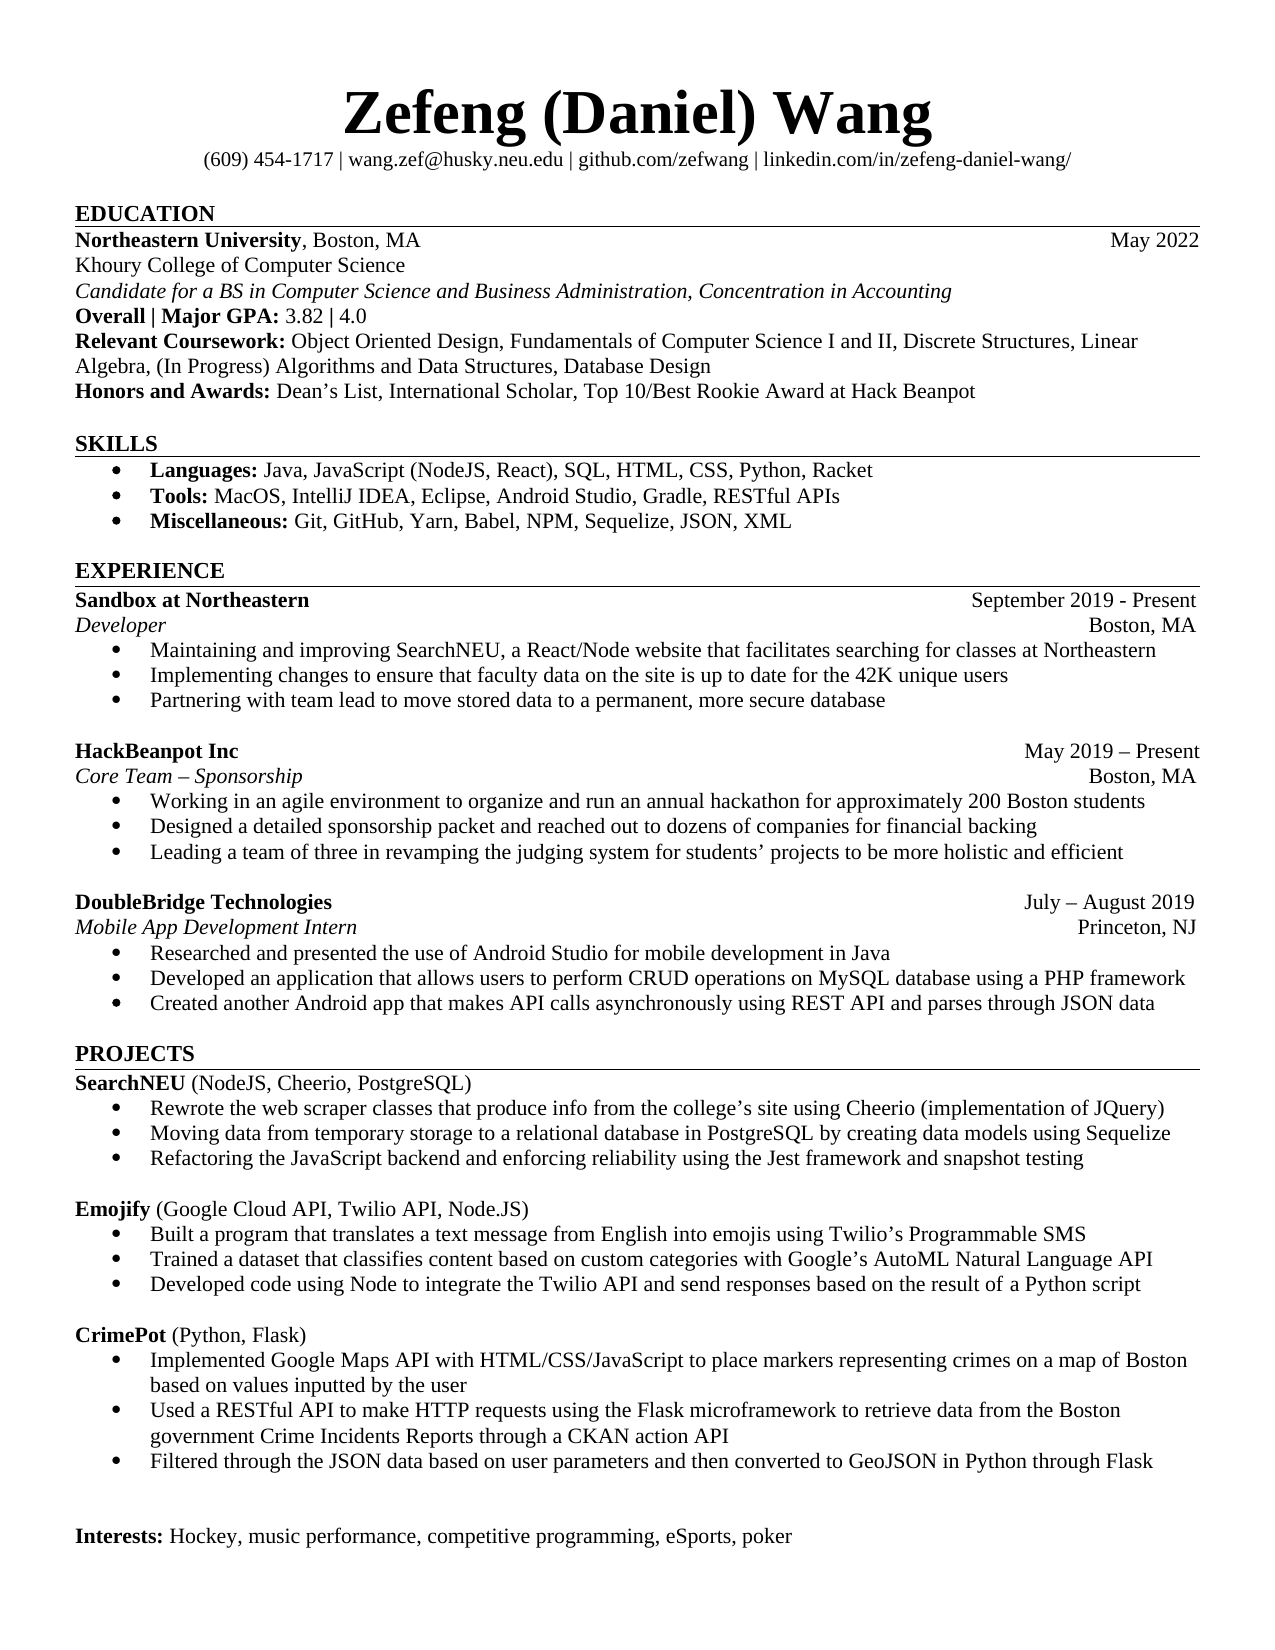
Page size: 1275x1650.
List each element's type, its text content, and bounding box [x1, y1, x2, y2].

list Implemented Google Maps API with HTML/CSS/JavaScript to place markers representing crimes on a map of Boston based on values inputted by the user [112, 1347, 1200, 1397]
list Working in an agile environment to organize and run an annual hackathon for approximately 200 Boston students [112, 788, 1200, 813]
list Used a RESTful API to make HTTP requests using the Flask microframework to retrieve data from the Boston government Crime Incidents Reports through a CKAN action API [112, 1397, 1200, 1448]
text SearchNEU (NodeJS, Cheerio, PostgreSQL) [75, 1070, 1200, 1095]
list Implementing changes to ensure that faculty data on the site is up to date for the 42K unique users [112, 662, 1200, 687]
text Northeastern University, Boston, MA May 2022 [75, 227, 1200, 252]
text CrimePot (Python, Flask) [75, 1322, 1200, 1347]
text Emojify (Google Cloud API, Twilio API, Node.JS) [75, 1196, 1200, 1221]
text Khoury College of Computer Science [75, 252, 1200, 278]
list Leading a team of three in revamping the judging system for students’ projects to be more holistic and efficient [112, 839, 1200, 864]
text HackBeanpot Inc May 2019 – Present [75, 738, 1200, 763]
text Sandbox at Northeastern September 2019 - Present [75, 587, 1200, 612]
list Maintaining and improving SearchNEU, a React/Node website that facilitates searching for classes at Northeastern [112, 637, 1200, 662]
list Designed a detailed sponsorship packet and reached out to dozens of companies for financial backing [112, 813, 1200, 839]
list Researched and presented the use of Android Studio for mobile development in Java [112, 939, 1200, 965]
text Candidate for a BS in Computer Science and Business Administration, Concentration in Accounting [75, 278, 1200, 303]
text Interests: Hockey, music performance, competitive programming, eSports, poker [75, 1523, 1200, 1549]
list Refactoring the JavaScript backend and enforcing reliability using the Jest framework and snapshot testing [112, 1145, 1200, 1171]
list Partnering with team lead to move stored data to a permanent, more secure database [112, 687, 1200, 713]
text Overall | Major GPA: 3.82 | 4.0 [75, 303, 1200, 328]
list Tools: MacOS, IntelliJ IDEA, Eclipse, Android Studio, Gradle, RESTful APIs [112, 483, 1200, 508]
list Languages: Java, JavaScript (NodeJS, React), SQL, HTML, CSS, Python, Racket [112, 457, 1200, 483]
text Developer Boston, MA [75, 612, 1200, 637]
text Zefeng (Daniel) Wang [75, 75, 1200, 147]
text EDUCATION [75, 200, 1200, 226]
list Filtered through the JSON data based on user parameters and then converted to GeoJSON in Python through Flask [112, 1448, 1200, 1473]
text Honors and Awards: Dean’s List, International Scholar, Top 10/Best Rookie Award at Hack Beanpot [75, 378, 1200, 404]
list Trained a dataset that classifies content based on custom categories with Google’s AutoML Natural Language API [112, 1246, 1200, 1271]
text Mobile App Development Intern Princeton, NJ [75, 914, 1200, 939]
list Developed code using Node to integrate the Twilio API and send responses based on the result of a Python script [112, 1271, 1200, 1297]
text SKILLS [75, 430, 1200, 456]
text Relevant Coursework: Object Oriented Design, Fundamentals of Computer Science I and II, Discrete Structures, Linear Algebra, (In Progress) Algorithms and Data Structures, Database Design [75, 328, 1200, 378]
list Rewrote the web scraper classes that produce info from the college’s site using Cheerio (implementation of JQuery) [112, 1095, 1200, 1120]
list Miscellaneous: Git, GitHub, Yarn, Babel, NPM, Sequelize, JSON, XML [112, 508, 1200, 533]
text DoubleBridge Technologies July – August 2019 [75, 889, 1200, 914]
list Created another Android app that makes API calls asynchronously using REST API and parses through JSON data [112, 990, 1200, 1015]
text PROJECTS [75, 1040, 1200, 1069]
list Developed an application that allows users to perform CRUD operations on MySQL database using a PHP framework [112, 965, 1200, 990]
text (609) 454-1717 | wang.zef@husky.neu.edu | github.com/zefwang | linkedin.com/in/zefeng-daniel-wang/ [75, 147, 1200, 171]
text EXPERIENCE [75, 557, 1200, 586]
list Moving data from temporary storage to a relational database in PostgreSQL by creating data models using Sequelize [112, 1120, 1200, 1145]
list Built a program that translates a text message from English into emojis using Twilio’s Programmable SMS [112, 1221, 1200, 1246]
text Core Team – Sponsorship Boston, MA [75, 763, 1200, 788]
